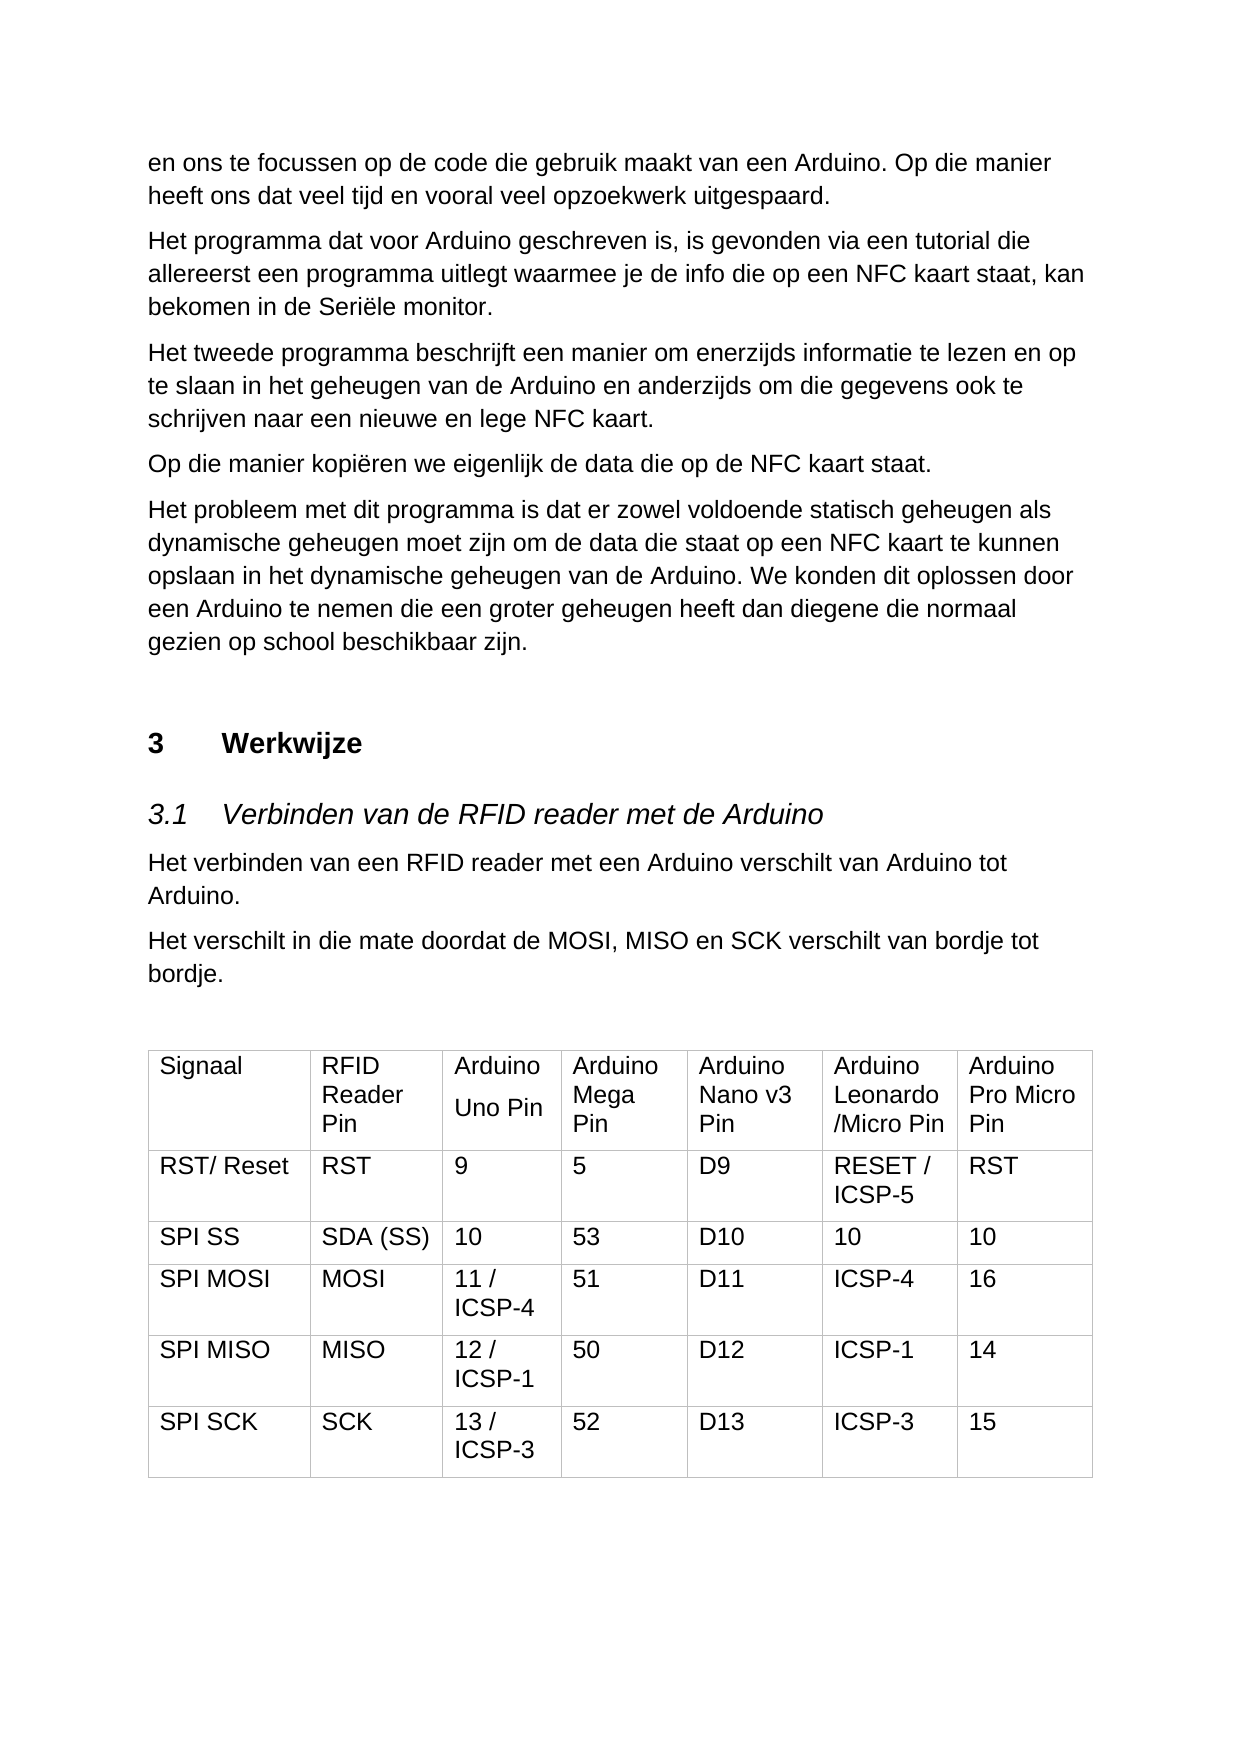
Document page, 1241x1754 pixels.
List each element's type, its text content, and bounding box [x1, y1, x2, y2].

table_cell SDA (SS) [311, 1222, 442, 1263]
table_cell ICSP-4 [823, 1265, 957, 1334]
table_cell 5 [562, 1151, 687, 1221]
table_cell D10 [688, 1222, 822, 1263]
table_cell 51 [562, 1265, 687, 1334]
text Het tweede programma beschrijft een manier om enerzijds informatie te lezen en op te slaan in het geheugen van de Arduino en anderzijds om die gegevens ook te schrijven naar een nieuwe en lege NFC kaart. [148, 338, 1093, 432]
table_cell SPI MOSI [149, 1265, 310, 1334]
table_cell D9 [688, 1151, 822, 1221]
table_cell 11 / ICSP-4 [443, 1265, 561, 1334]
table_header Arduino Uno Pin [443, 1051, 561, 1150]
table_cell 16 [958, 1265, 1092, 1334]
subtitle Werkwijze [148, 726, 1093, 760]
table_header Arduino Pro Micro Pin [958, 1051, 1092, 1150]
table_header Signaal [149, 1051, 310, 1150]
table_header Arduino Leonardo /Micro Pin [823, 1051, 957, 1150]
table_cell 10 [823, 1222, 957, 1263]
table_cell 14 [958, 1336, 1092, 1406]
table_cell D11 [688, 1265, 822, 1334]
table_cell ICSP-3 [823, 1407, 957, 1477]
table_cell 13 / ICSP-3 [443, 1407, 561, 1477]
table_cell SPI SCK [149, 1407, 310, 1477]
table_cell 53 [562, 1222, 687, 1263]
table_cell RESET / ICSP-5 [823, 1151, 957, 1221]
table_cell MOSI [311, 1265, 442, 1334]
table_cell ICSP-1 [823, 1336, 957, 1406]
table_cell RST/ Reset [149, 1151, 310, 1221]
table_header Arduino Mega Pin [562, 1051, 687, 1150]
table_cell 52 [562, 1407, 687, 1477]
table_cell 50 [562, 1336, 687, 1406]
text Het programma dat voor Arduino geschreven is, is gevonden via een tutorial die allereerst een programma uitlegt waarmee je de info die op een NFC kaart staat, kan bekomen in de Seriële monitor. [148, 226, 1093, 321]
table_cell 9 [443, 1151, 561, 1221]
table_header RFID Reader Pin [311, 1051, 442, 1150]
text Op die manier kopiëren we eigenlijk de data die op de NFC kaart staat. [148, 449, 1093, 478]
table_cell SPI SS [149, 1222, 310, 1263]
text Het verbinden van een RFID reader met een Arduino verschilt van Arduino tot Arduino. [148, 848, 1093, 909]
table_cell D12 [688, 1336, 822, 1406]
table_cell MISO [311, 1336, 442, 1406]
table_cell 10 [443, 1222, 561, 1263]
table_cell 15 [958, 1407, 1092, 1477]
text Het probleem met dit programma is dat er zowel voldoende statisch geheugen als dynamische geheugen moet zijn om de data die staat op een NFC kaart te kunnen opslaan in het dynamische geheugen van de Arduino. We konden dit oplossen door een Arduino te nemen die een groter geheugen heeft dan diegene die normaal gezien op school beschikbaar zijn. [148, 495, 1093, 656]
table_cell RST [958, 1151, 1092, 1221]
text Het verschilt in die mate doordat de MOSI, MISO en SCK verschilt van bordje tot bordje. [148, 926, 1093, 988]
table_header Arduino Nano v3 Pin [688, 1051, 822, 1150]
subtitle Verbinden van de RFID reader met de Arduino [148, 797, 1093, 831]
table_cell 12 / ICSP-1 [443, 1336, 561, 1406]
table_cell SPI MISO [149, 1336, 310, 1406]
table_cell 10 [958, 1222, 1092, 1263]
table_cell SCK [311, 1407, 442, 1477]
table_cell RST [311, 1151, 442, 1221]
table_cell D13 [688, 1407, 822, 1477]
